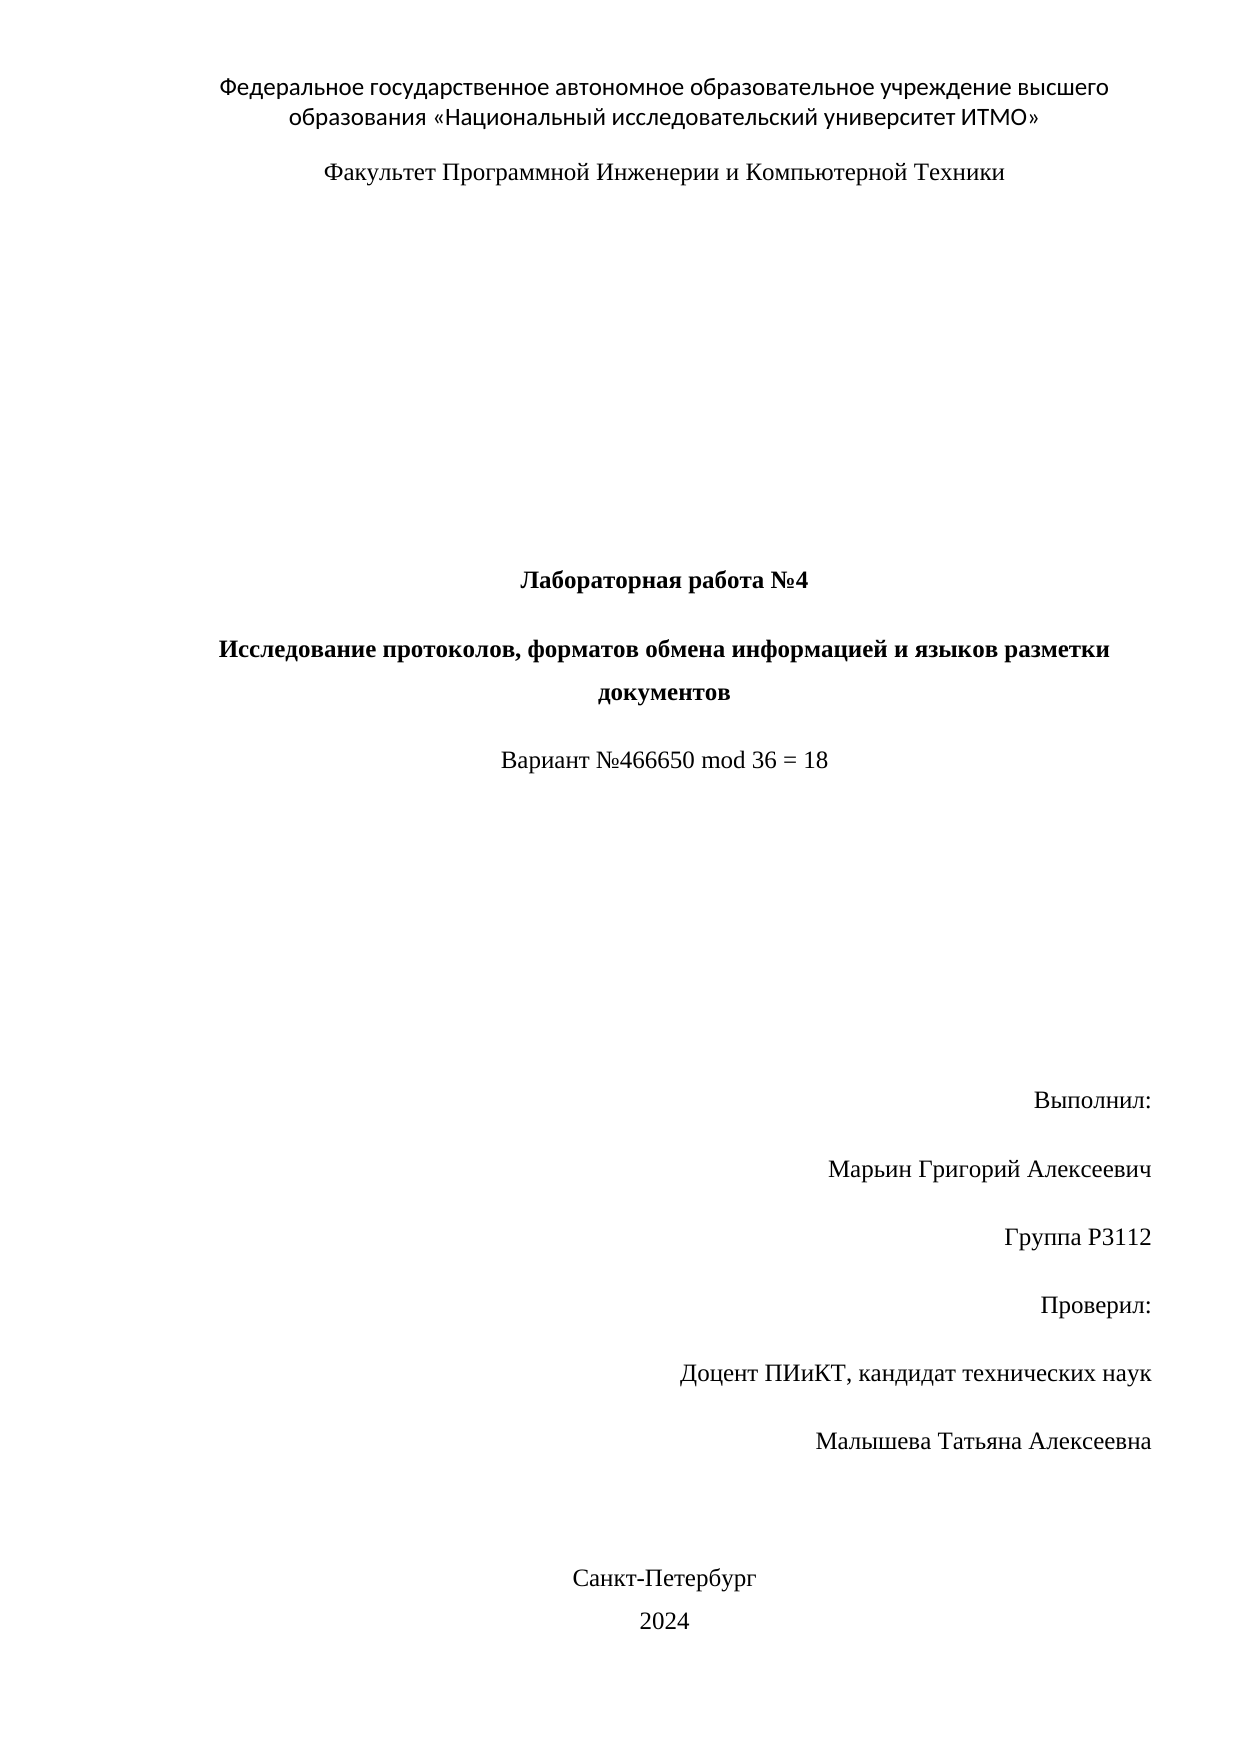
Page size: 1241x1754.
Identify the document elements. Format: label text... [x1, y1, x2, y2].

text Вариант №466650 mod 36 = 18 [177, 745, 1152, 774]
text Исследование протоколов, форматов обмена информацией и языков разметки документов [177, 634, 1152, 706]
text Проверил: [177, 1290, 1152, 1319]
text Выполнил: [177, 1086, 1152, 1114]
text Лабораторная работа №4 [177, 566, 1152, 594]
text Факультет Программной Инженерии и Компьютерной Техники [177, 157, 1152, 186]
text Марьин Григорий Алексеевич [177, 1154, 1152, 1182]
text Группа P3112 [177, 1222, 1152, 1251]
text Малышева Татьяна Алексеевна [177, 1426, 1152, 1455]
text Доцент ПИиКТ, кандидат технических наук [177, 1358, 1152, 1387]
